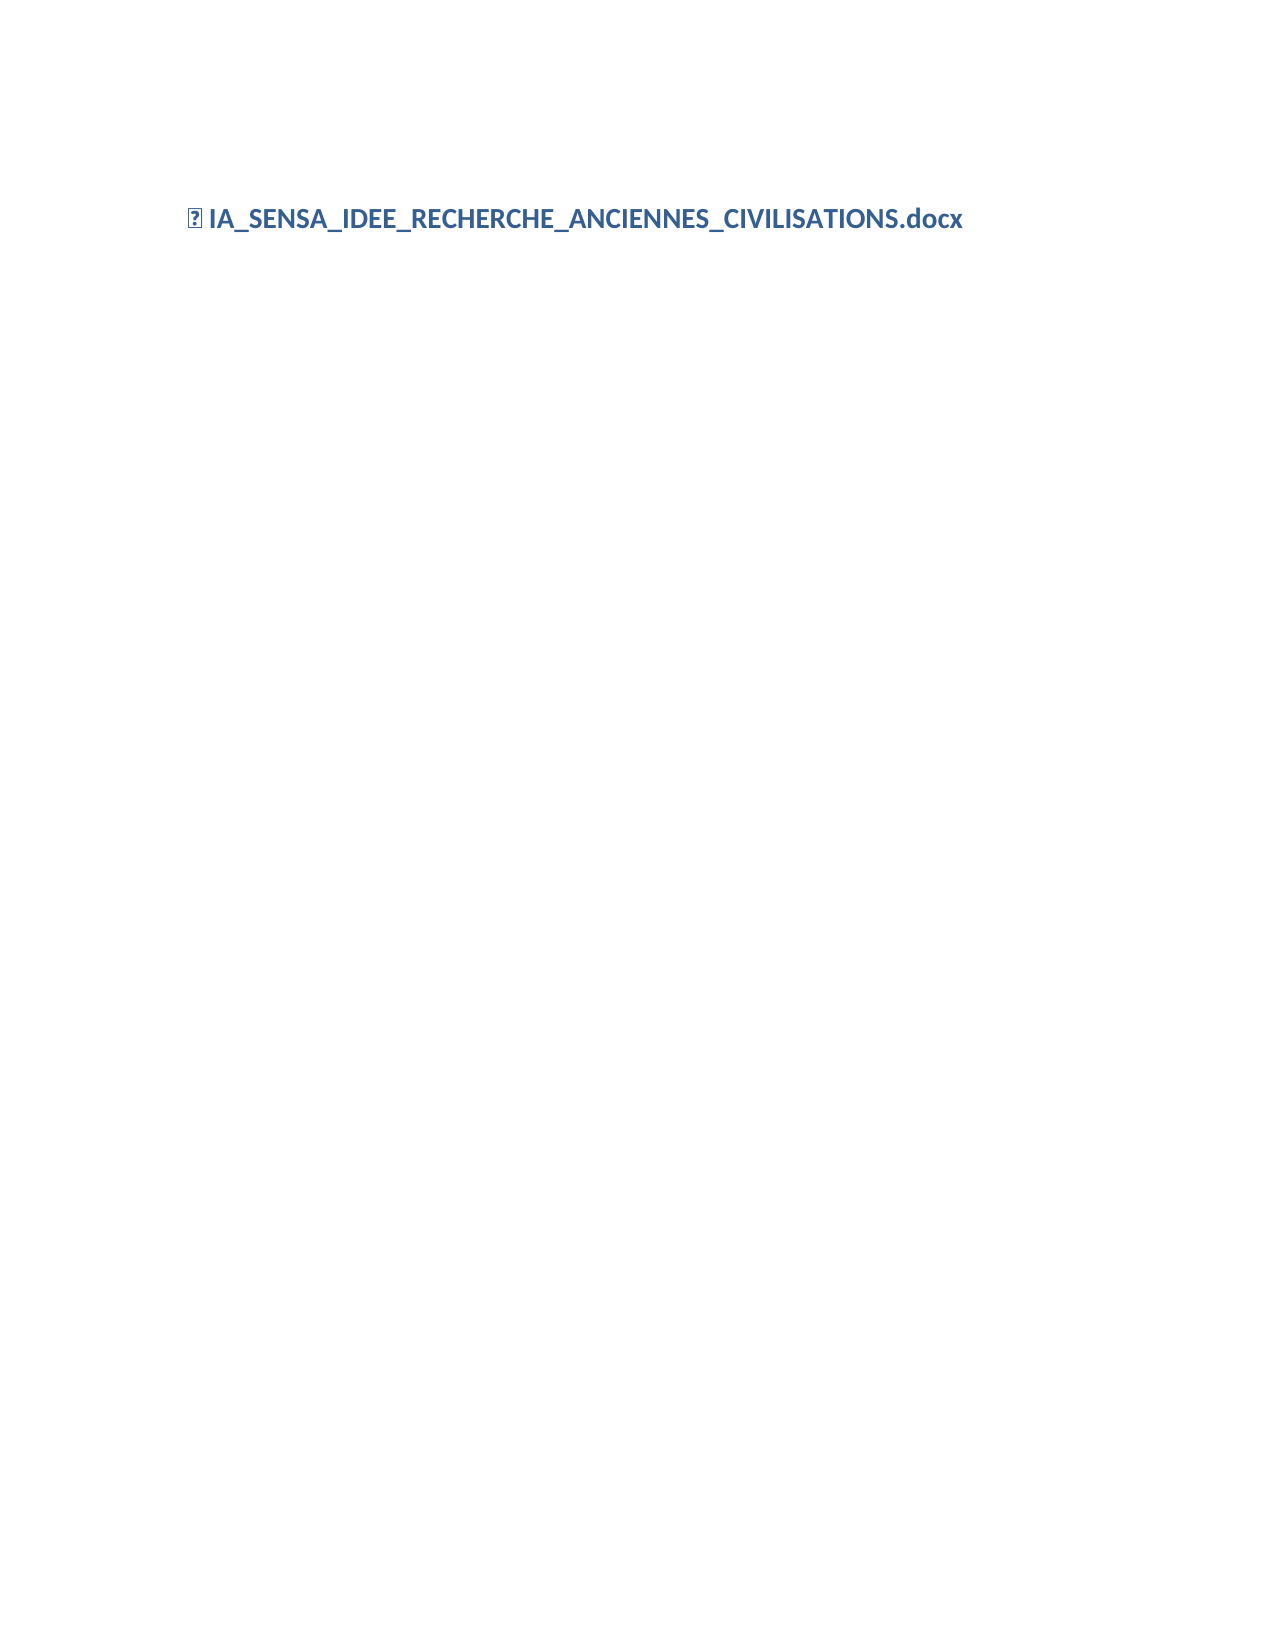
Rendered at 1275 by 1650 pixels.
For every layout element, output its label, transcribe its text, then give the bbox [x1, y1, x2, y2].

subtitle 📄 IA_SENSA_IDEE_RECHERCHE_ANCIENNES_CIVILISATIONS.docx [187, 200, 1087, 236]
